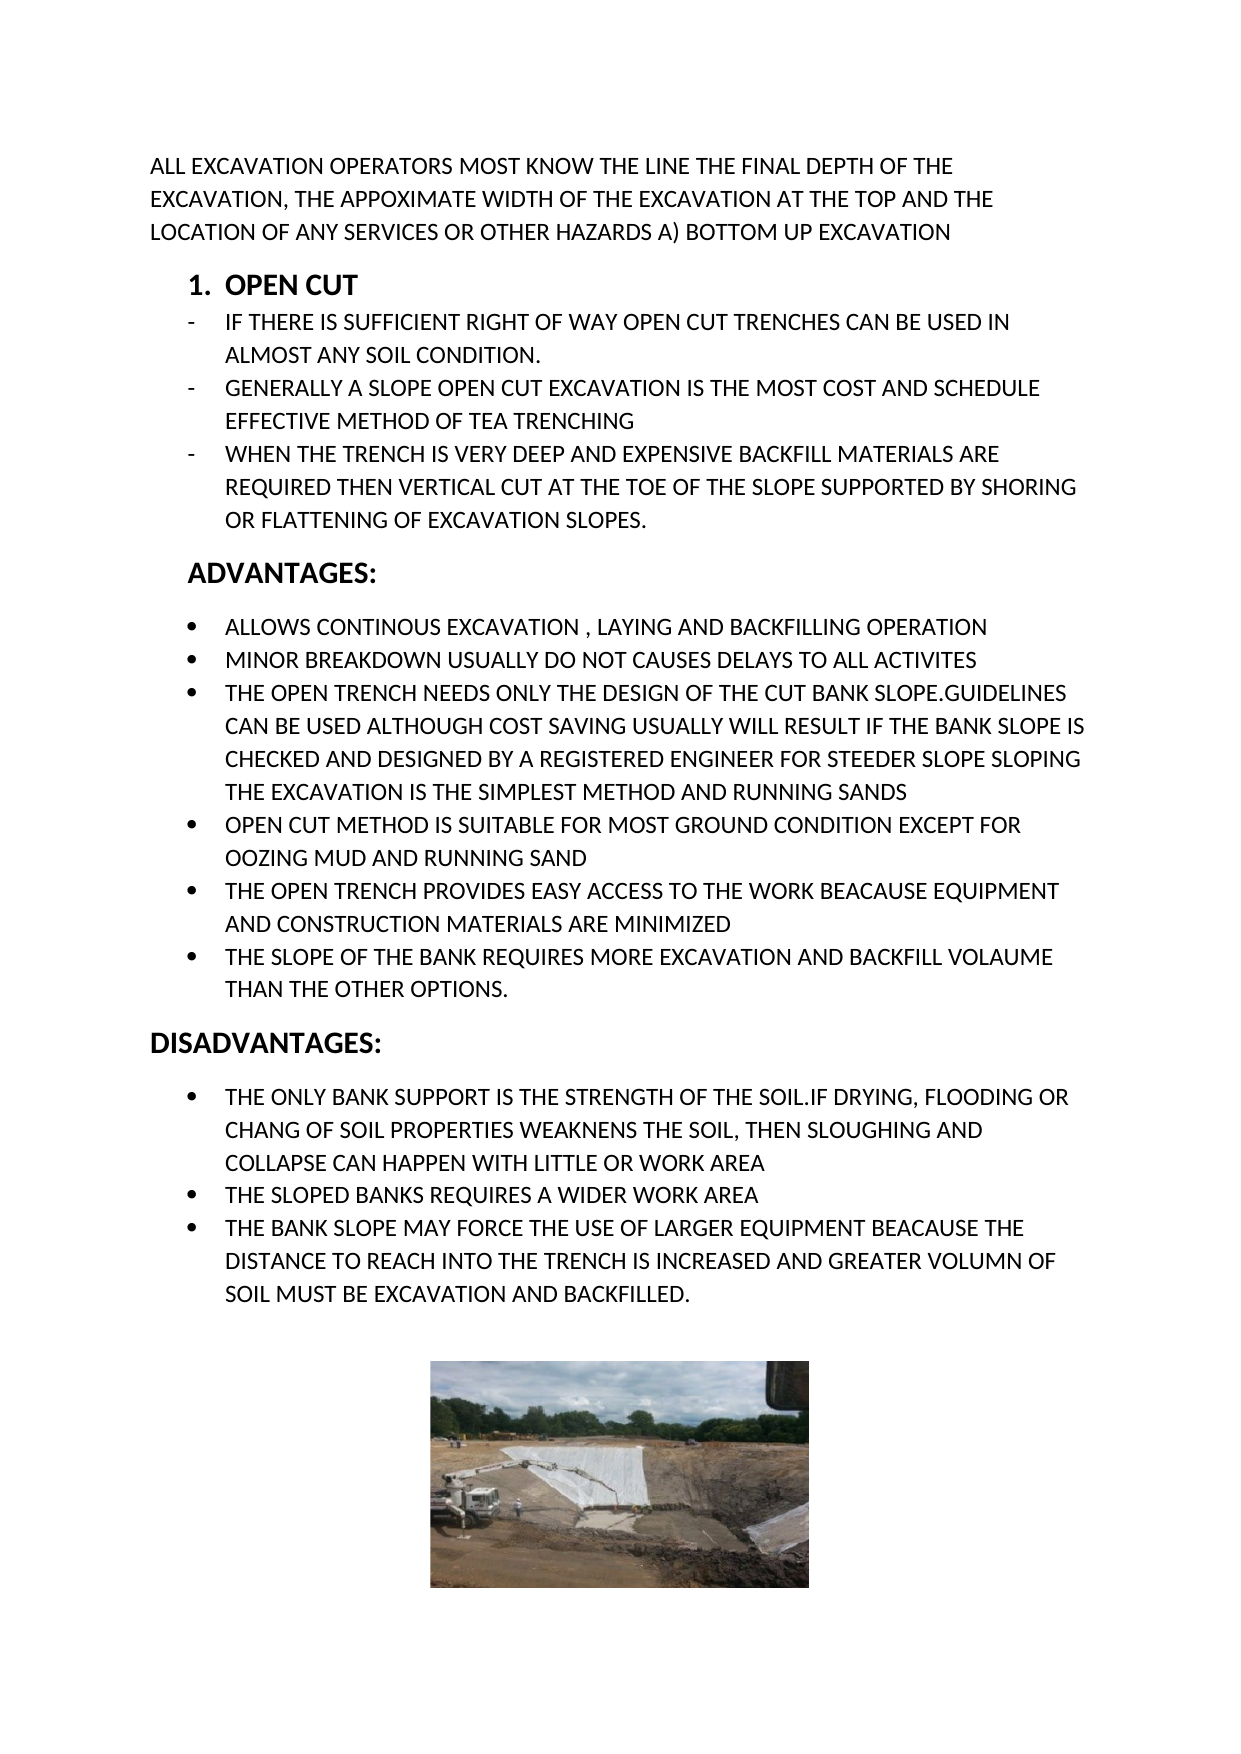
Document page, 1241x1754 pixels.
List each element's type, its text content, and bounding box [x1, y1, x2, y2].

list ALLOWS CONTINOUS EXCAVATION , LAYING AND BACKFILLING OPERATION [187, 611, 1090, 642]
list GENERALLY A SLOPE OPEN CUT EXCAVATION IS THE MOST COST AND SCHEDULE EFFECTIVE METHOD OF TEA TRENCHING [187, 372, 1090, 436]
text DISADVANTAGES: [150, 1023, 1090, 1061]
list OPEN CUT [187, 265, 1090, 303]
list THE BANK SLOPE MAY FORCE THE USE OF LARGER EQUIPMENT BEACAUSE THE DISTANCE TO REACH INTO THE TRENCH IS INCREASED AND GREATER VOLUMN OF SOIL MUST BE EXCAVATION AND BACKFILLED. [187, 1213, 1090, 1309]
list IF THERE IS SUFFICIENT RIGHT OF WAY OPEN CUT TRENCHES CAN BE USED IN ALMOST ANY SOIL CONDITION. [187, 307, 1090, 370]
text ADVANTAGES: [187, 554, 1090, 592]
list MINOR BREAKDOWN USUALLY DO NOT CAUSES DELAYS TO ALL ACTIVITES [187, 644, 1090, 675]
list THE ONLY BANK SUPPORT IS THE STRENGTH OF THE SOIL.IF DRYING, FLOODING OR CHANG OF SOIL PROPERTIES WEAKNENS THE SOIL, THEN SLOUGHING AND COLLAPSE CAN HAPPEN WITH LITTLE OR WORK AREA [187, 1081, 1090, 1177]
list THE SLOPED BANKS REQUIRES A WIDER WORK AREA [187, 1180, 1090, 1210]
list OPEN CUT METHOD IS SUITABLE FOR MOST GROUND CONDITION EXCEPT FOR OOZING MUD AND RUNNING SAND [187, 809, 1090, 872]
text ALL EXCAVATION OPERATORS MOST KNOW THE LINE THE FINAL DEPTH OF THE EXCAVATION, THE APPOXIMATE WIDTH OF THE EXCAVATION AT THE TOP AND THE LOCATION OF ANY SERVICES OR OTHER HAZARDS A) BOTTOM UP EXCAVATION [150, 150, 1090, 246]
list THE SLOPE OF THE BANK REQUIRES MORE EXCAVATION AND BACKFILL VOLAUME THAN THE OTHER OPTIONS. [187, 941, 1090, 1004]
picture [430, 1361, 810, 1588]
list THE OPEN TRENCH NEEDS ONLY THE DESIGN OF THE CUT BANK SLOPE.GUIDELINES CAN BE USED ALTHOUGH COST SAVING USUALLY WILL RESULT IF THE BANK SLOPE IS CHECKED AND DESIGNED BY A REGISTERED ENGINEER FOR STEEDER SLOPE SLOPING THE EXCAVATION IS THE SIMPLEST METHOD AND RUNNING SANDS [187, 677, 1090, 807]
list THE OPEN TRENCH PROVIDES EASY ACCESS TO THE WORK BEACAUSE EQUIPMENT AND CONSTRUCTION MATERIALS ARE MINIMIZED [187, 875, 1090, 938]
list WHEN THE TRENCH IS VERY DEEP AND EXPENSIVE BACKFILL MATERIALS ARE REQUIRED THEN VERTICAL CUT AT THE TOE OF THE SLOPE SUPPORTED BY SHORING OR FLATTENING OF EXCAVATION SLOPES. [187, 438, 1090, 534]
